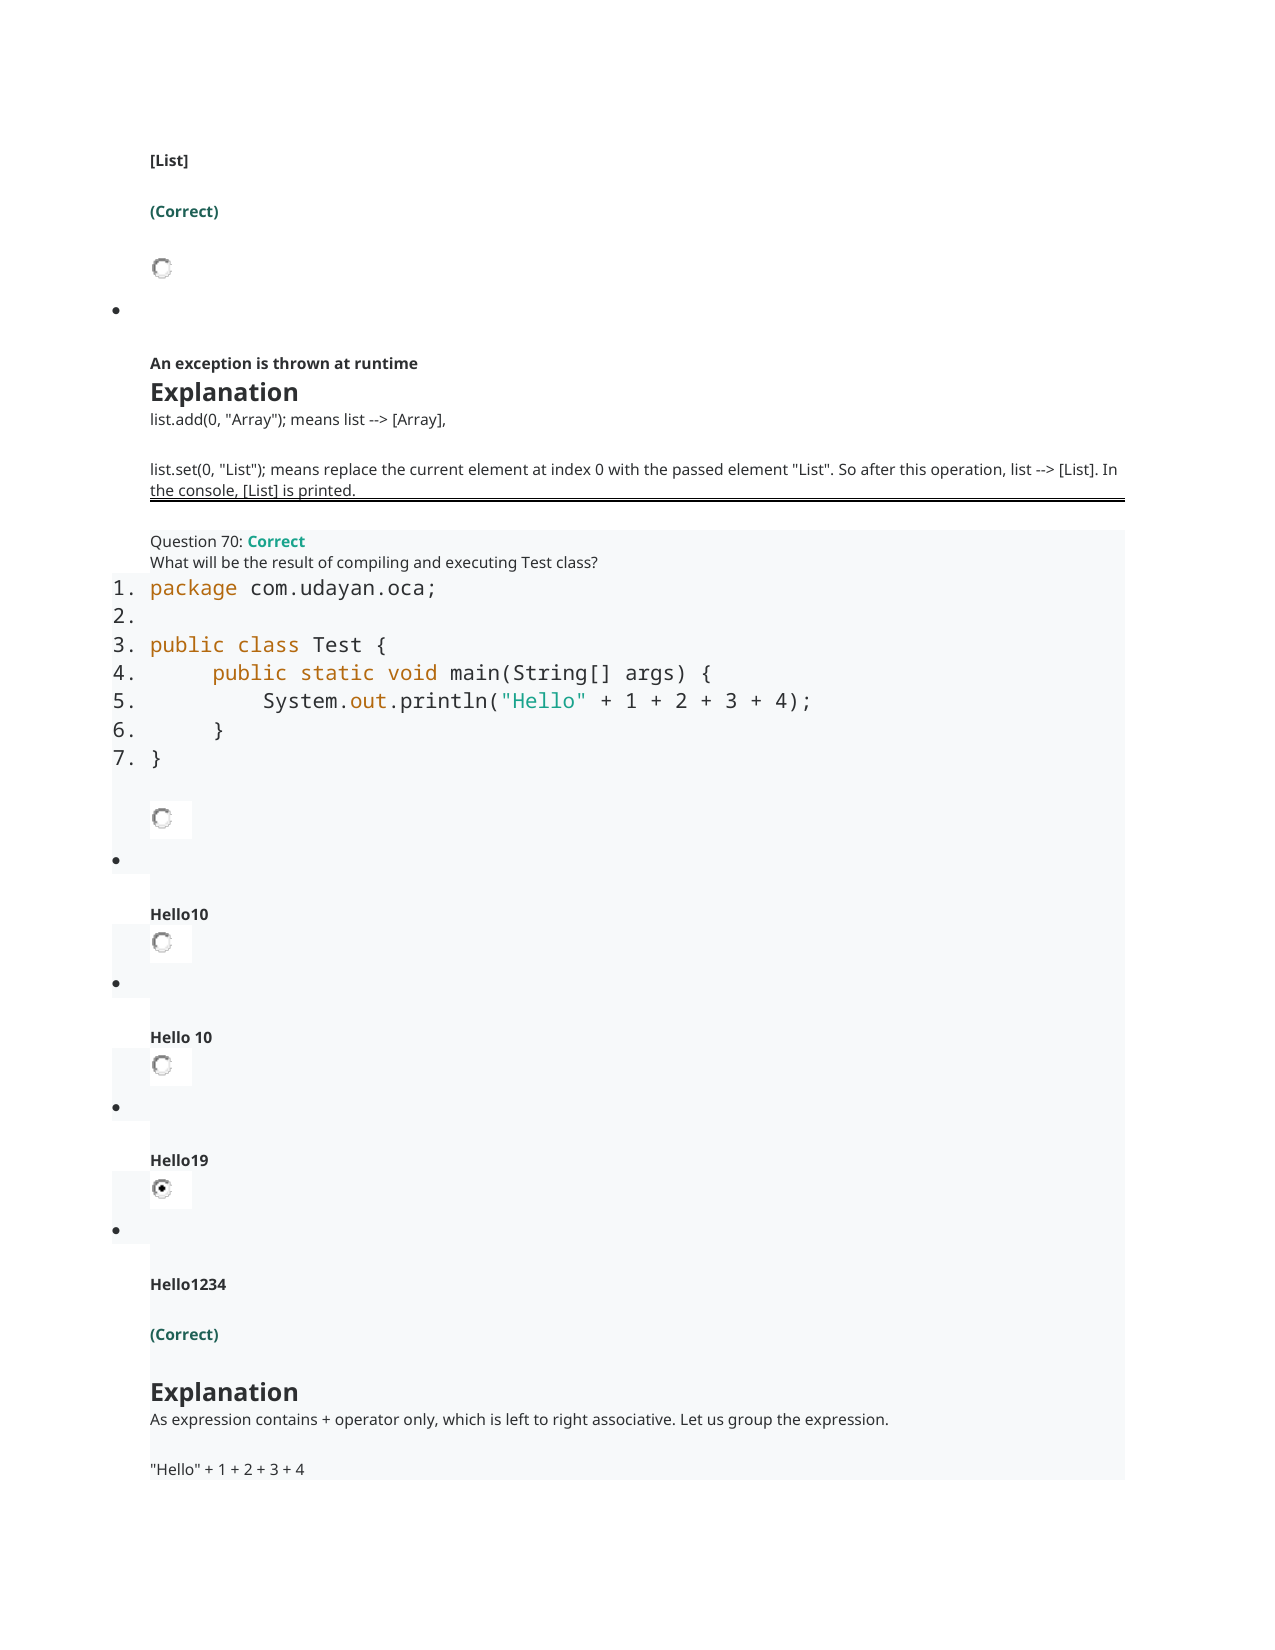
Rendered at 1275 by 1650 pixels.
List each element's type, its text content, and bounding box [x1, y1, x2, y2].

text Explanation [150, 1374, 1125, 1408]
text (Correct) [150, 200, 1125, 222]
text [List] [150, 150, 1125, 171]
list } [112, 715, 1125, 743]
text Hello 10 [150, 1027, 1125, 1048]
text An exception is thrown at runtime [150, 353, 1125, 374]
text list.set(0, "List"); means replace the current element at index 0 with the passed element "List". So after this operation, list --> [List]. In the console, [List] is printed. [150, 459, 1125, 498]
list } [112, 743, 1125, 772]
text (Correct) [150, 1324, 1125, 1345]
text Hello10 [150, 903, 1125, 924]
text Hello1234 [150, 1274, 1125, 1295]
list package com.udayan.oca; [112, 573, 1125, 601]
text Explanation [150, 374, 1125, 408]
text "Hello" + 1 + 2 + 3 + 4 [150, 1459, 1125, 1480]
text list.add(0, "Array"); means list --> [Array], [150, 408, 1125, 429]
list public static void main(String[] args) { [112, 658, 1125, 687]
list System.out.println("Hello" + 1 + 2 + 3 + 4); [112, 687, 1125, 715]
list public class Test { [112, 630, 1125, 658]
text Question 70: Correct [150, 530, 1125, 552]
text What will be the result of compiling and executing Test class? [150, 552, 1125, 573]
text Hello19 [150, 1150, 1125, 1171]
text As expression contains + operator only, which is left to right associative. Let us group the expression. [150, 1408, 1125, 1430]
